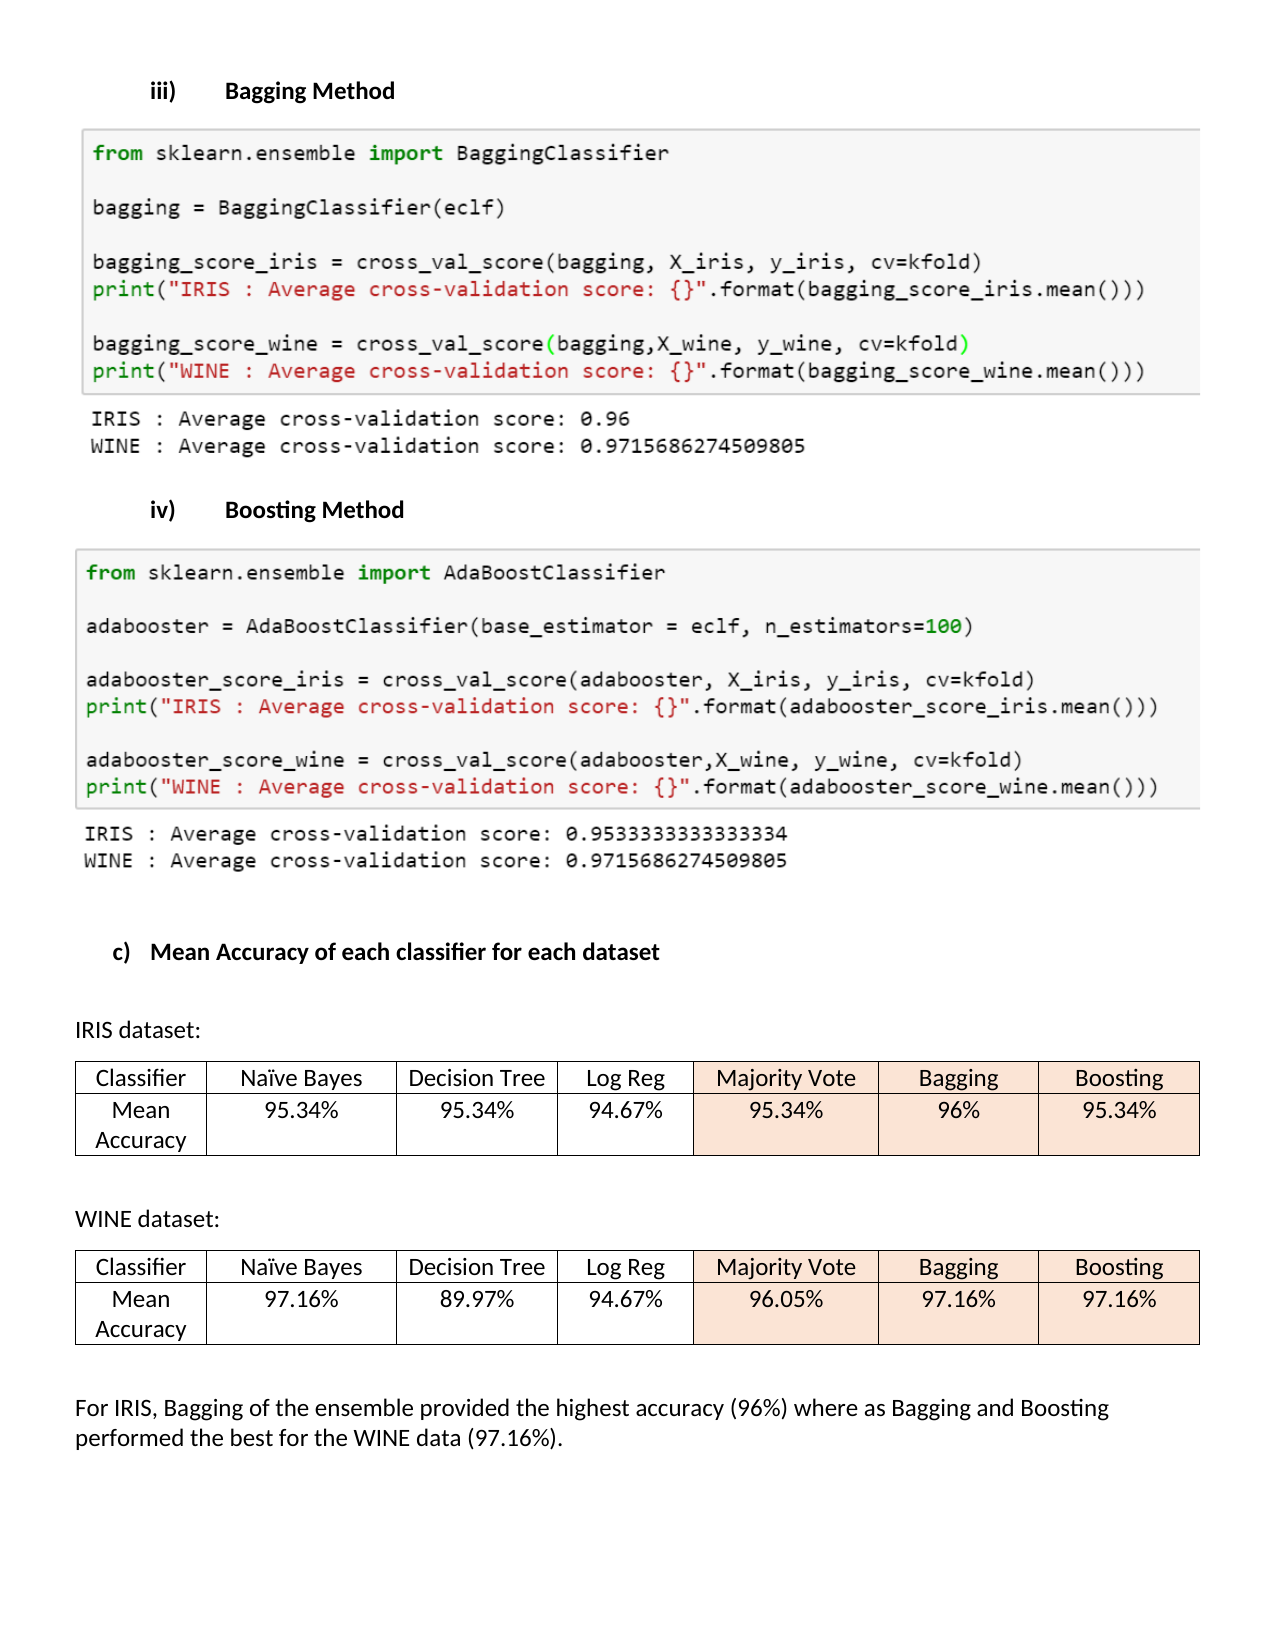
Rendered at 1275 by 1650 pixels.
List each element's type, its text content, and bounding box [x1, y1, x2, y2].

table_header Majority Vote [694, 1062, 878, 1093]
table_cell 95.34% [694, 1094, 878, 1155]
picture [75, 122, 1200, 478]
table_header Classifier [76, 1062, 206, 1093]
list Boosting Method [150, 494, 1200, 524]
table_header Log Reg [558, 1062, 693, 1093]
table_cell 96% [879, 1094, 1038, 1155]
table_cell 95.34% [397, 1094, 557, 1155]
table_header Classifier [76, 1251, 206, 1282]
table_cell Mean Accuracy [76, 1283, 206, 1344]
text IRIS dataset: [75, 1014, 1200, 1044]
table_cell 94.67% [558, 1094, 693, 1155]
table_header Bagging [879, 1251, 1038, 1282]
table_header Boosting [1039, 1062, 1199, 1093]
table_header Naïve Bayes [207, 1062, 396, 1093]
picture [75, 541, 1200, 892]
table_header Boosting [1039, 1251, 1199, 1282]
list Bagging Method [150, 75, 1200, 106]
text For IRIS, Bagging of the ensemble provided the highest accuracy (96%) where as Bagging and Boosting performed the best for the WINE data (97.16%). [75, 1392, 1200, 1453]
table_cell 96.05% [694, 1283, 878, 1344]
table_header Naïve Bayes [207, 1251, 396, 1282]
list Mean Accuracy of each classifier for each dataset [112, 936, 1200, 967]
table_cell 97.16% [879, 1283, 1038, 1344]
table_header Log Reg [558, 1251, 693, 1282]
table_cell 97.16% [1039, 1283, 1199, 1344]
table_cell 89.97% [397, 1283, 557, 1344]
table_header Decision Tree [397, 1251, 557, 1282]
table_header Bagging [879, 1062, 1038, 1093]
table_cell Mean Accuracy [76, 1094, 206, 1155]
table_cell 95.34% [1039, 1094, 1199, 1155]
text WINE dataset: [75, 1203, 1200, 1233]
table_cell 97.16% [207, 1283, 396, 1344]
table_cell 94.67% [558, 1283, 693, 1344]
table_header Majority Vote [694, 1251, 878, 1282]
table_cell 95.34% [207, 1094, 396, 1155]
table_header Decision Tree [397, 1062, 557, 1093]
